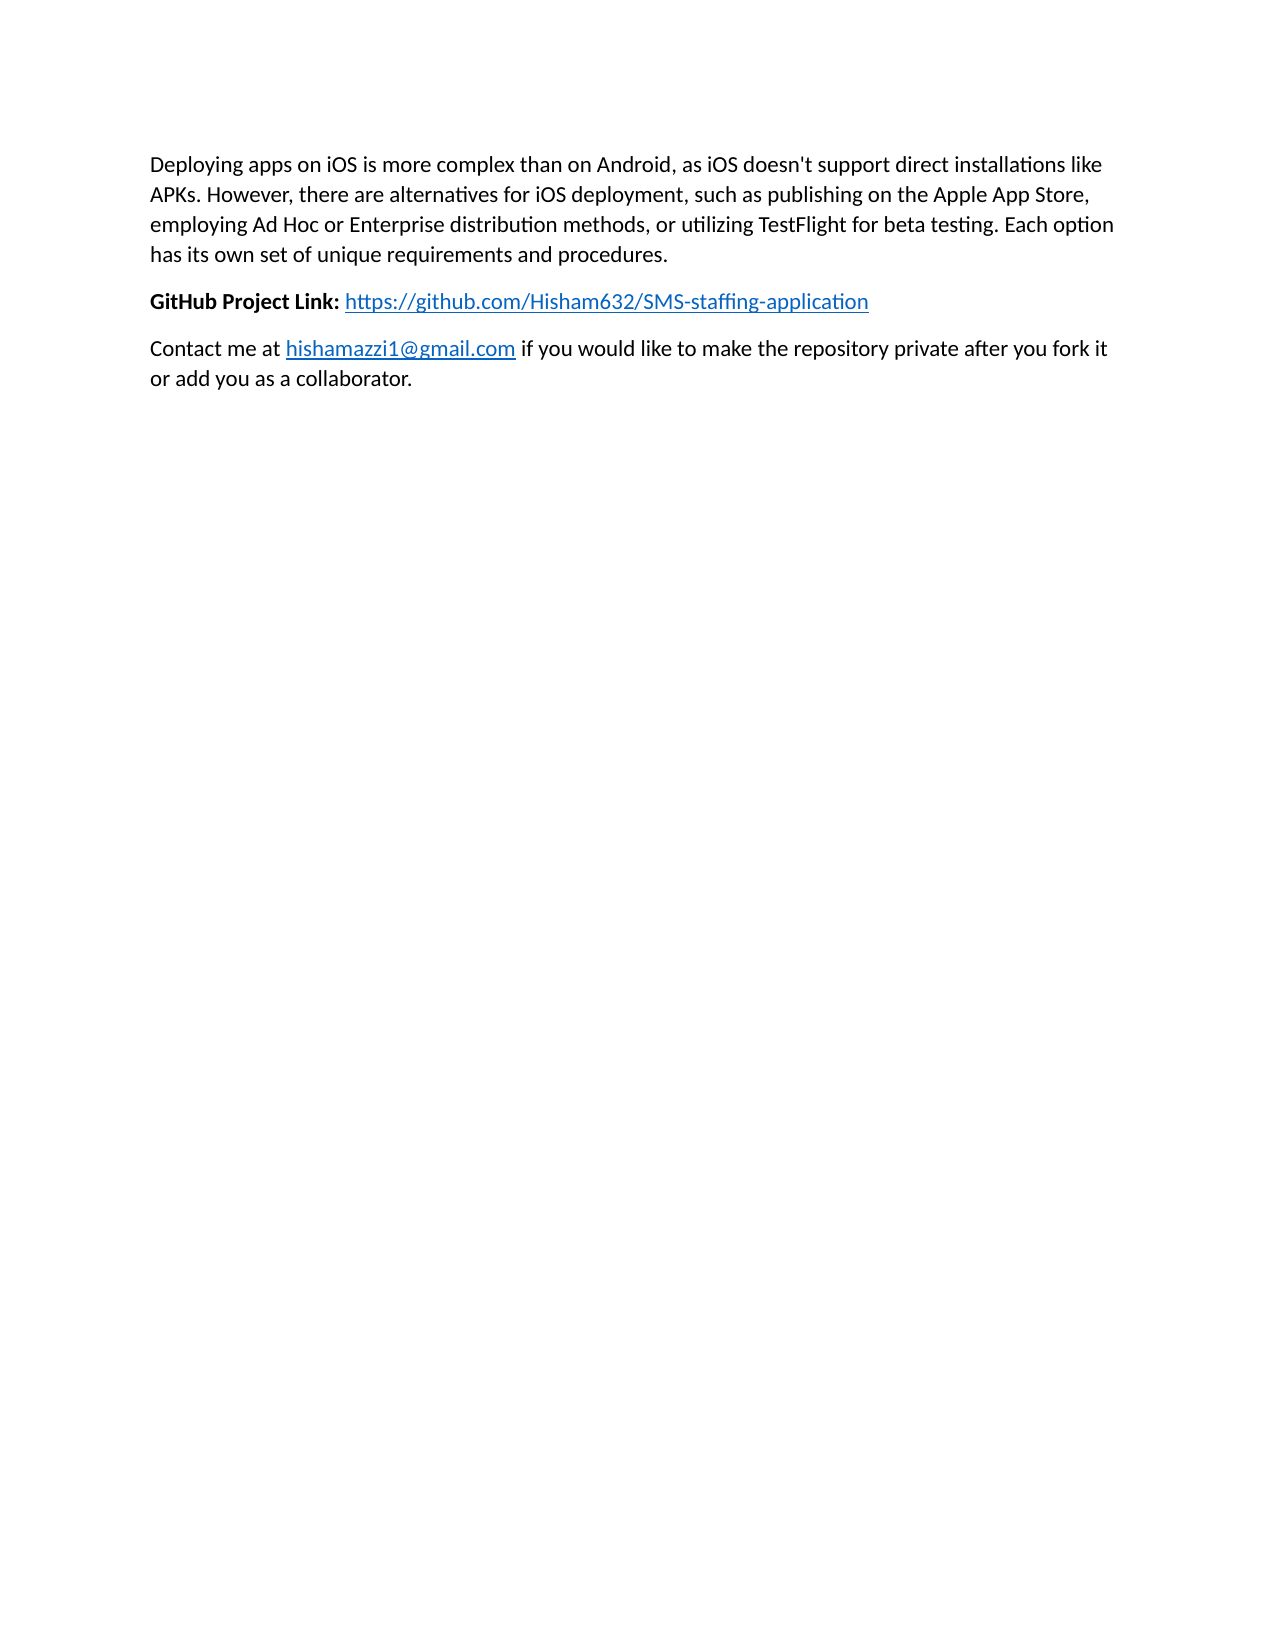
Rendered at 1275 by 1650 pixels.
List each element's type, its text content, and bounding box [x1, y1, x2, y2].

text Contact me at hishamazzi1@gmail.com if you would like to make the repository private after you fork it or add you as a collaborator. [150, 334, 1125, 393]
text Deploying apps on iOS is more complex than on Android, as iOS doesn't support direct installations like APKs. However, there are alternatives for iOS deployment, such as publishing on the Apple App Store, employing Ad Hoc or Enterprise distribution methods, or utilizing TestFlight for beta testing. Each option has its own set of unique requirements and procedures. [150, 150, 1125, 269]
text GitHub Project Link: https://github.com/Hisham632/SMS-staffing-application [150, 287, 1125, 316]
